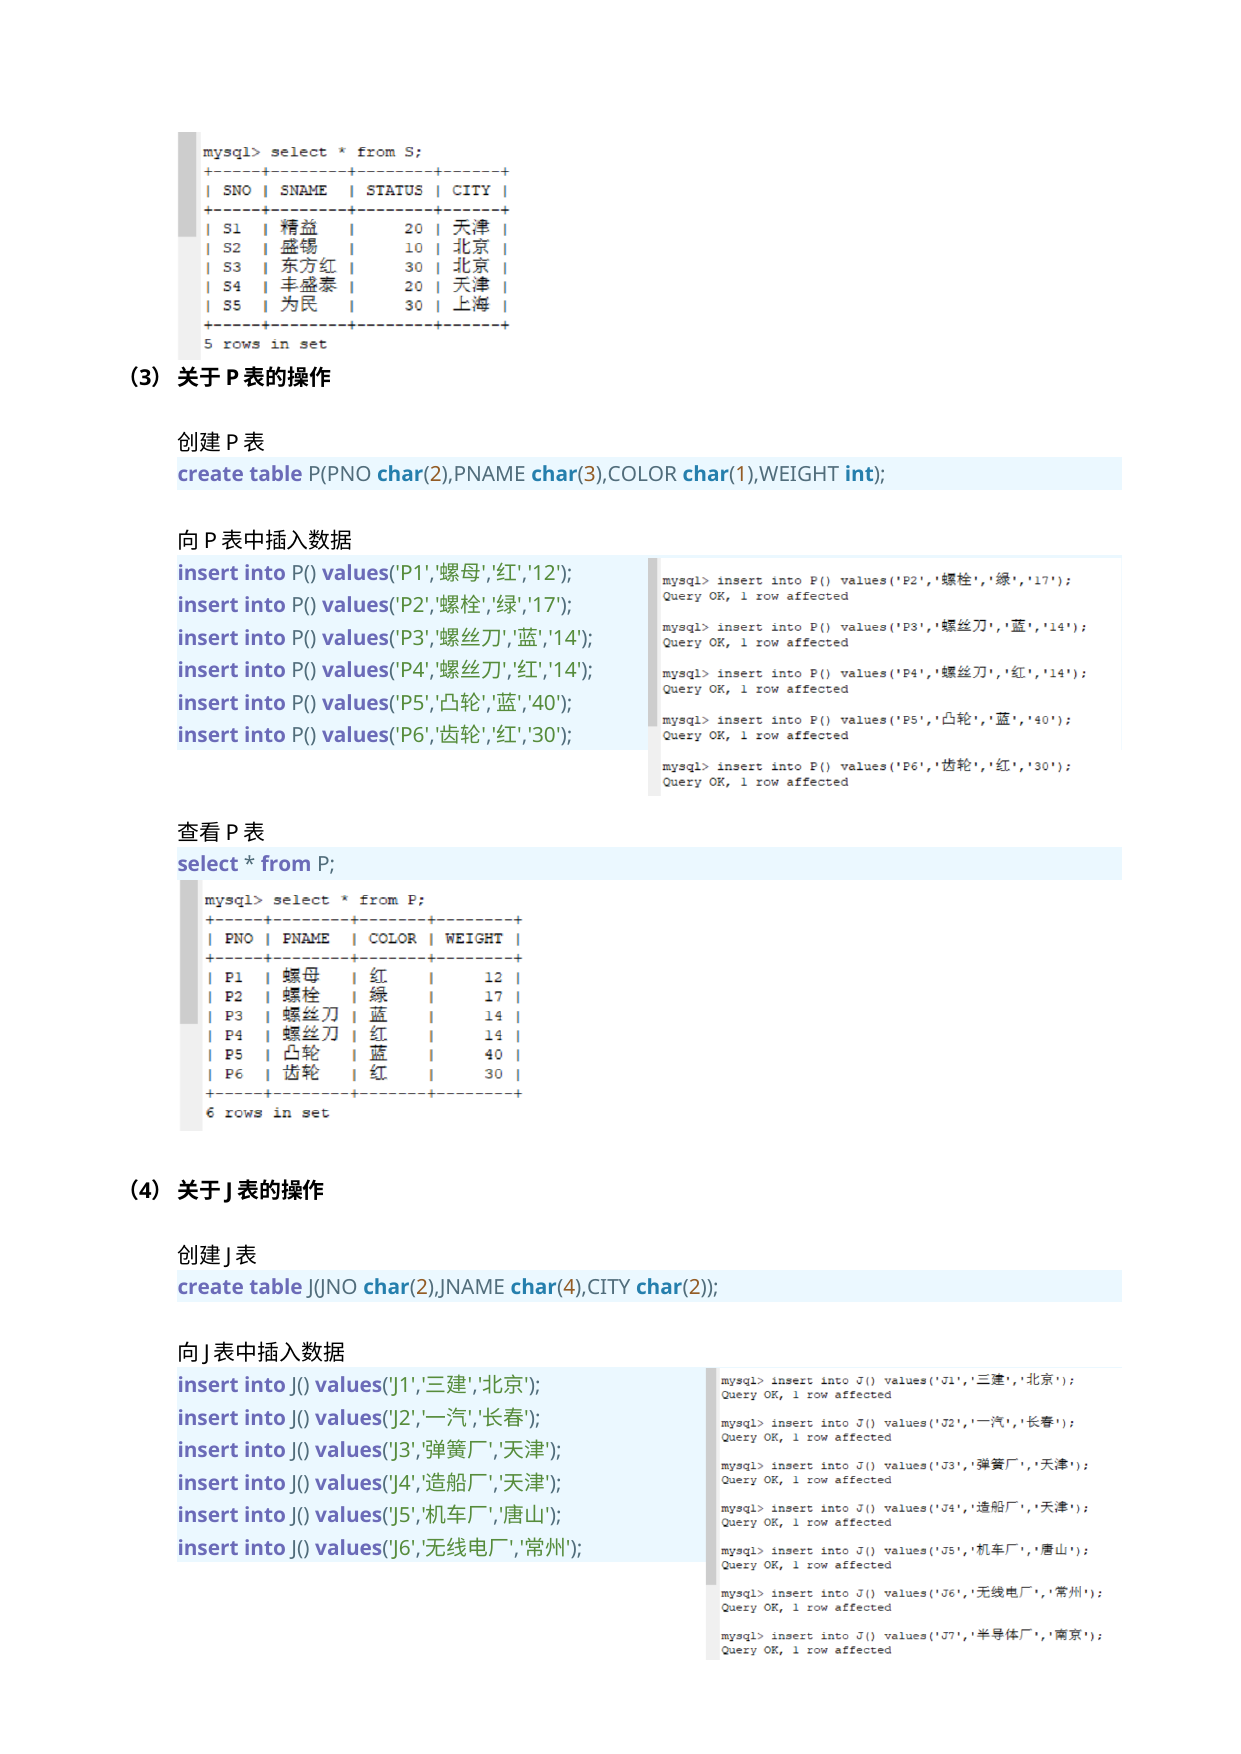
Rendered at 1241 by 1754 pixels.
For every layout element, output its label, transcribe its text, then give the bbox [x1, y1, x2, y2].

text insert into P() values('P6','齿轮','红','30'); [177, 717, 648, 750]
picture [648, 558, 1122, 796]
text create table P(PNO char(2),PNAME char(3),COLOR char(1),WEIGHT int); [177, 457, 1122, 490]
text create table J(JNO char(2),JNAME char(4),CITY char(2)); [177, 1270, 1122, 1302]
text 创建P表 [177, 425, 1122, 457]
text insert into J() values('J3','弹簧厂','天津'); [177, 1432, 705, 1465]
text insert into P() values('P3','螺丝刀','蓝','14'); [177, 620, 648, 652]
picture [177, 880, 582, 1131]
text insert into P() values('P2','螺栓','绿','17'); [177, 587, 648, 620]
list 关于P表的操作 [117, 360, 1122, 392]
text 向J表中插入数据 [177, 1335, 1122, 1367]
picture [177, 132, 548, 360]
text 查看P表 [177, 815, 1122, 847]
text insert into J() values('J6','无线电厂','常州'); [177, 1530, 705, 1562]
text select * from P; [177, 847, 1122, 880]
text insert into J() values('J1','三建','北京'); [177, 1367, 1122, 1400]
list 关于J表的操作 [117, 1172, 1122, 1205]
picture [705, 1368, 1122, 1660]
text insert into J() values('J2','一汽','长春'); [177, 1400, 705, 1432]
text insert into P() values('P4','螺丝刀','红','14'); [177, 652, 648, 685]
text insert into P() values('P5','凸轮','蓝','40'); [177, 685, 648, 717]
text insert into J() values('J5','机车厂','唐山'); [177, 1497, 705, 1530]
text 创建J表 [177, 1237, 1122, 1270]
text insert into J() values('J4','造船厂','天津'); [177, 1465, 705, 1497]
text 向P表中插入数据 [177, 522, 1122, 555]
text insert into P() values('P1','螺母','红','12'); [177, 555, 1122, 587]
